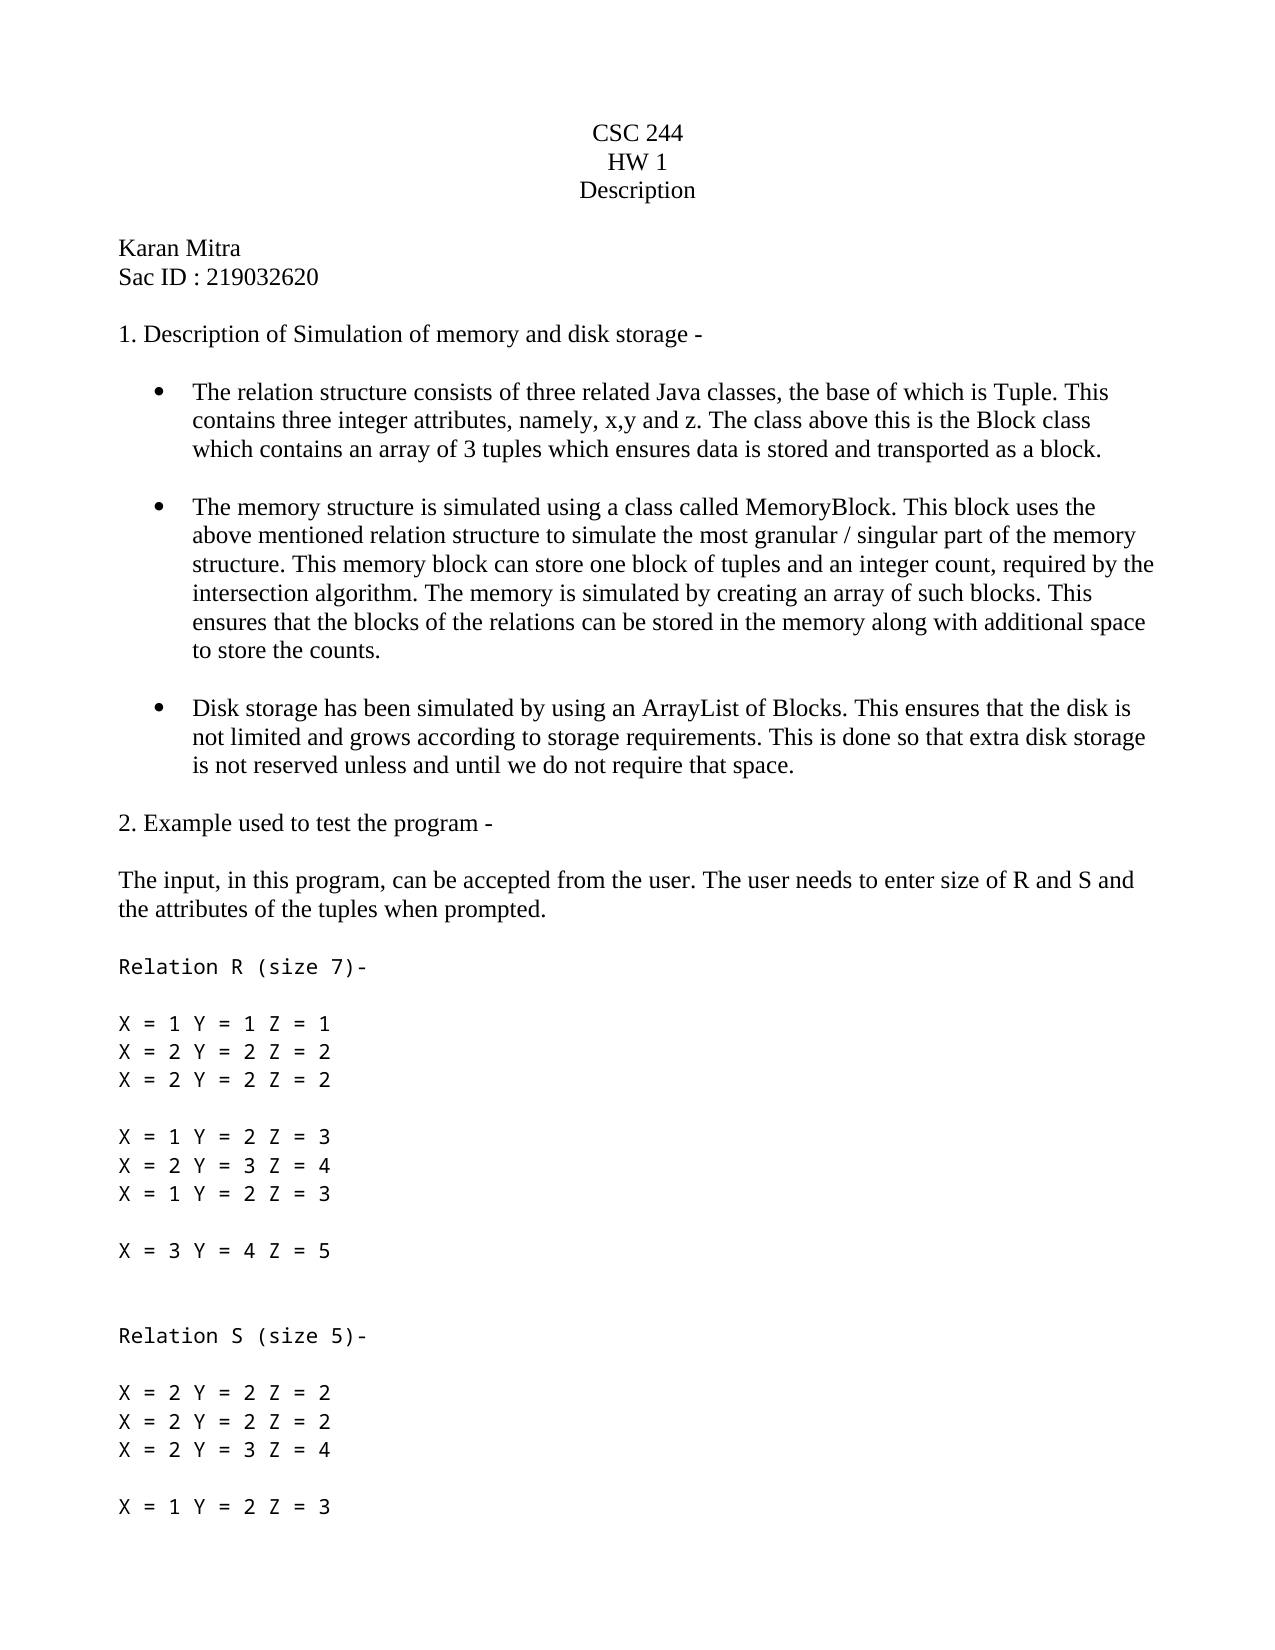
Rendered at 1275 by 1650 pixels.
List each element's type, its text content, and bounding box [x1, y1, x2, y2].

text X = 1 Y = 2 Z = 3 [118, 1179, 1157, 1208]
text Relation R (size 7)- [118, 952, 1157, 980]
text X = 3 Y = 4 Z = 5 [118, 1236, 1157, 1265]
text X = 2 Y = 2 Z = 2 [118, 1066, 1157, 1094]
list The relation structure consists of three related Java classes, the base of which is Tuple. This contains three integer attributes, namely, x,y and z. The class above this is the Block class which contains an array of 3 tuples which ensures data is stored and transported as a block. [154, 377, 1157, 463]
text X = 2 Y = 2 Z = 2 [118, 1378, 1157, 1407]
text X = 2 Y = 2 Z = 2 [118, 1407, 1157, 1435]
text CSC 244 [118, 118, 1157, 147]
text X = 2 Y = 3 Z = 4 [118, 1151, 1157, 1179]
text X = 1 Y = 2 Z = 3 [118, 1122, 1157, 1151]
text X = 2 Y = 2 Z = 2 [118, 1037, 1157, 1066]
list The memory structure is simulated using a class called MemoryBlock. This block uses the above mentioned relation structure to simulate the most granular / singular part of the memory structure. This memory block can store one block of tuples and an integer count, required by the intersection algorithm. The memory is simulated by creating an array of such blocks. This ensures that the blocks of the relations can be stored in the memory along with additional space to store the counts. [154, 492, 1157, 664]
text 2. Example used to test the program - [118, 808, 1157, 837]
text X = 1 Y = 2 Z = 3 [118, 1492, 1157, 1521]
text Relation S (size 5)- [118, 1322, 1157, 1350]
text X = 2 Y = 3 Z = 4 [118, 1435, 1157, 1464]
text X = 1 Y = 1 Z = 1 [118, 1009, 1157, 1037]
text Sac ID : 219032620 [118, 262, 1157, 291]
list Disk storage has been simulated by using an ArrayList of Blocks. This ensures that the disk is not limited and grows according to storage requirements. This is done so that extra disk storage is not reserved unless and until we do not require that space. [154, 693, 1157, 779]
text HW 1 [118, 147, 1157, 176]
text The input, in this program, can be accepted from the user. The user needs to enter size of R and S and the attributes of the tuples when prompted. [118, 866, 1157, 923]
text Description [118, 176, 1157, 204]
text Karan Mitra [118, 233, 1157, 262]
text 1. Description of Simulation of memory and disk storage - [118, 319, 1157, 348]
